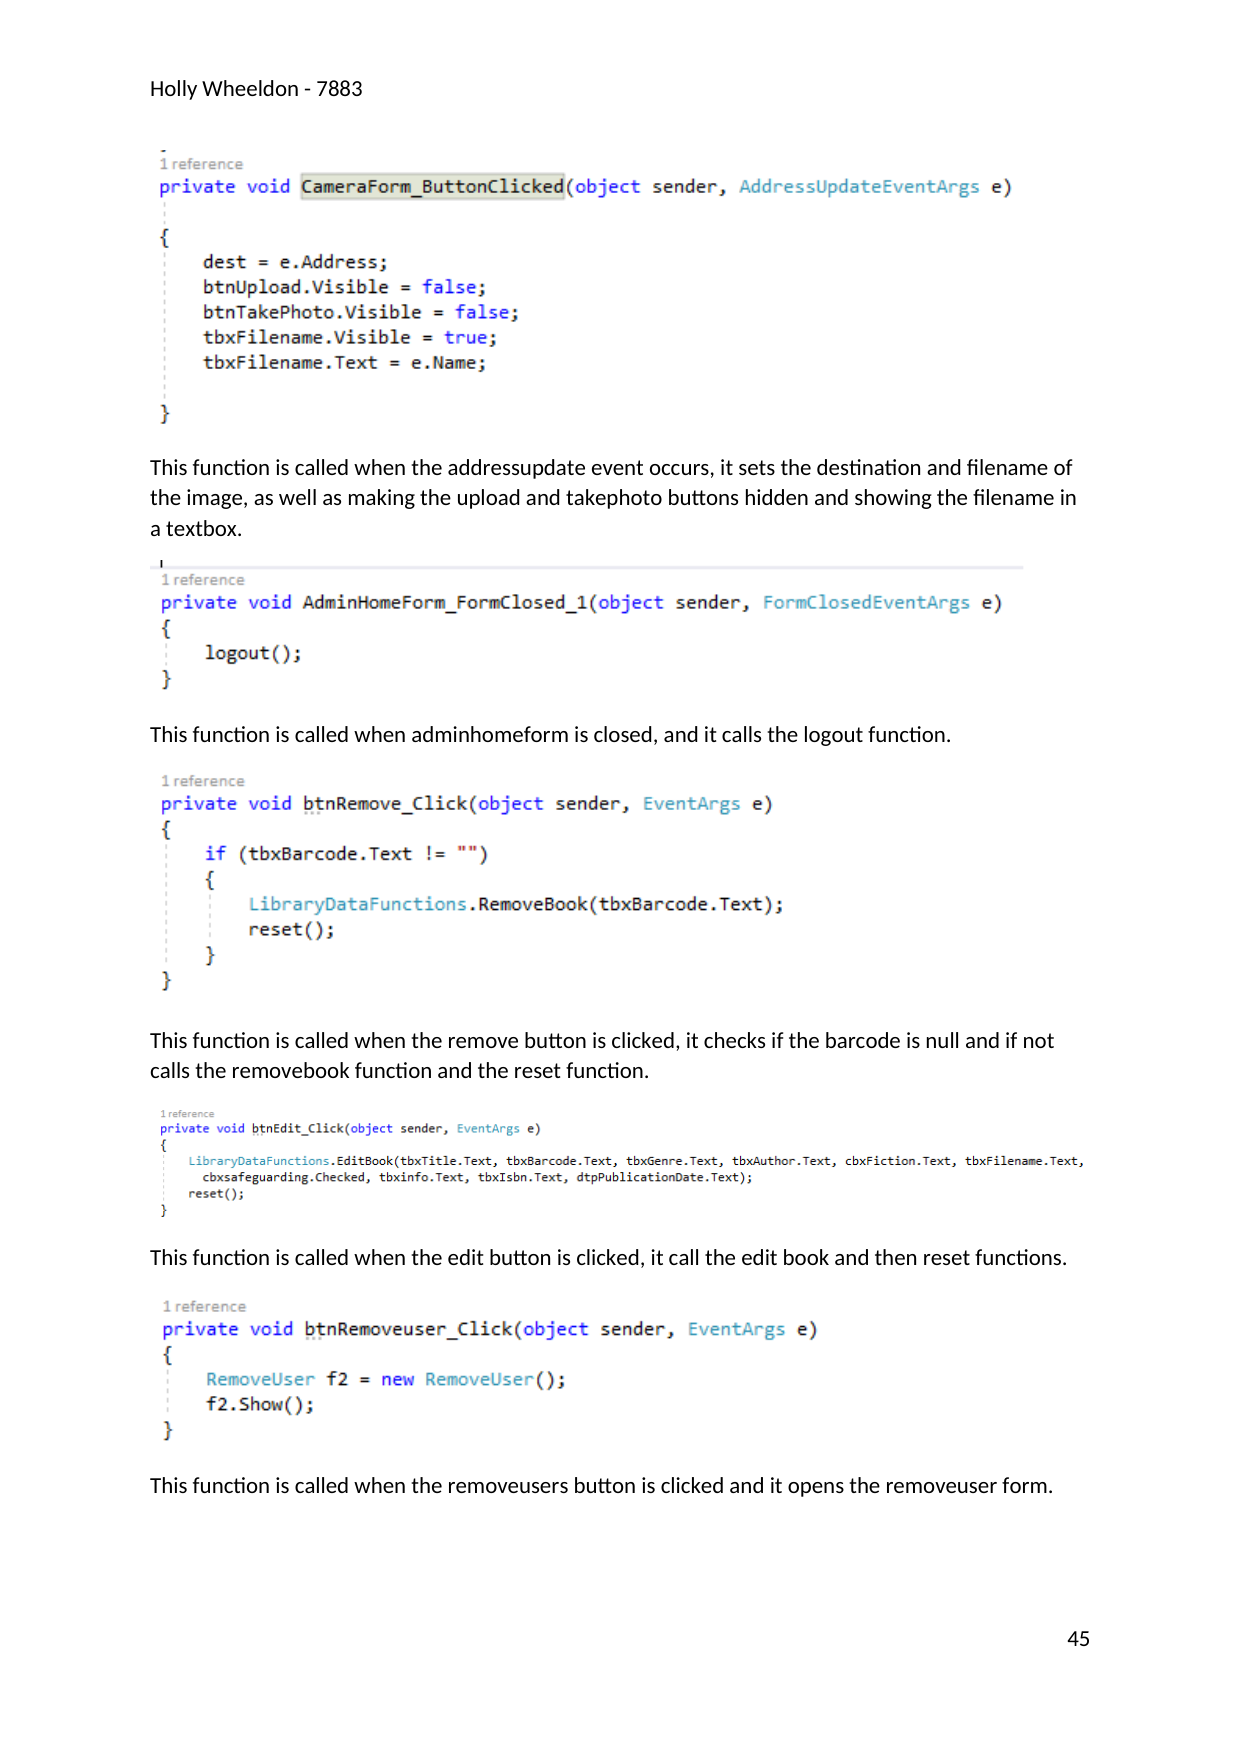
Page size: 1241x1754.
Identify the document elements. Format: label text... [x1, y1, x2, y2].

text This function is called when adminhomeform is closed, and it calls the logout function. [150, 720, 1090, 748]
text This function is called when the addressupdate event occurs, it sets the destination and filename of the image, as well as making the upload and takephoto buttons hidden and showing the filename in a textbox. [150, 453, 1090, 542]
text This function is called when the edit button is clicked, it call the edit book and then reset functions. [150, 1243, 1090, 1271]
picture [150, 766, 843, 1008]
picture [150, 1103, 1091, 1225]
text This function is called when the removeusers button is clicked and it opens the removeuser form. [150, 1471, 1090, 1499]
picture [150, 150, 1029, 435]
picture [150, 1290, 844, 1453]
text This function is called when the remove button is clicked, it checks if the barcode is null and if not calls the removebook function and the reset function. [150, 1026, 1090, 1084]
picture [150, 560, 1024, 702]
